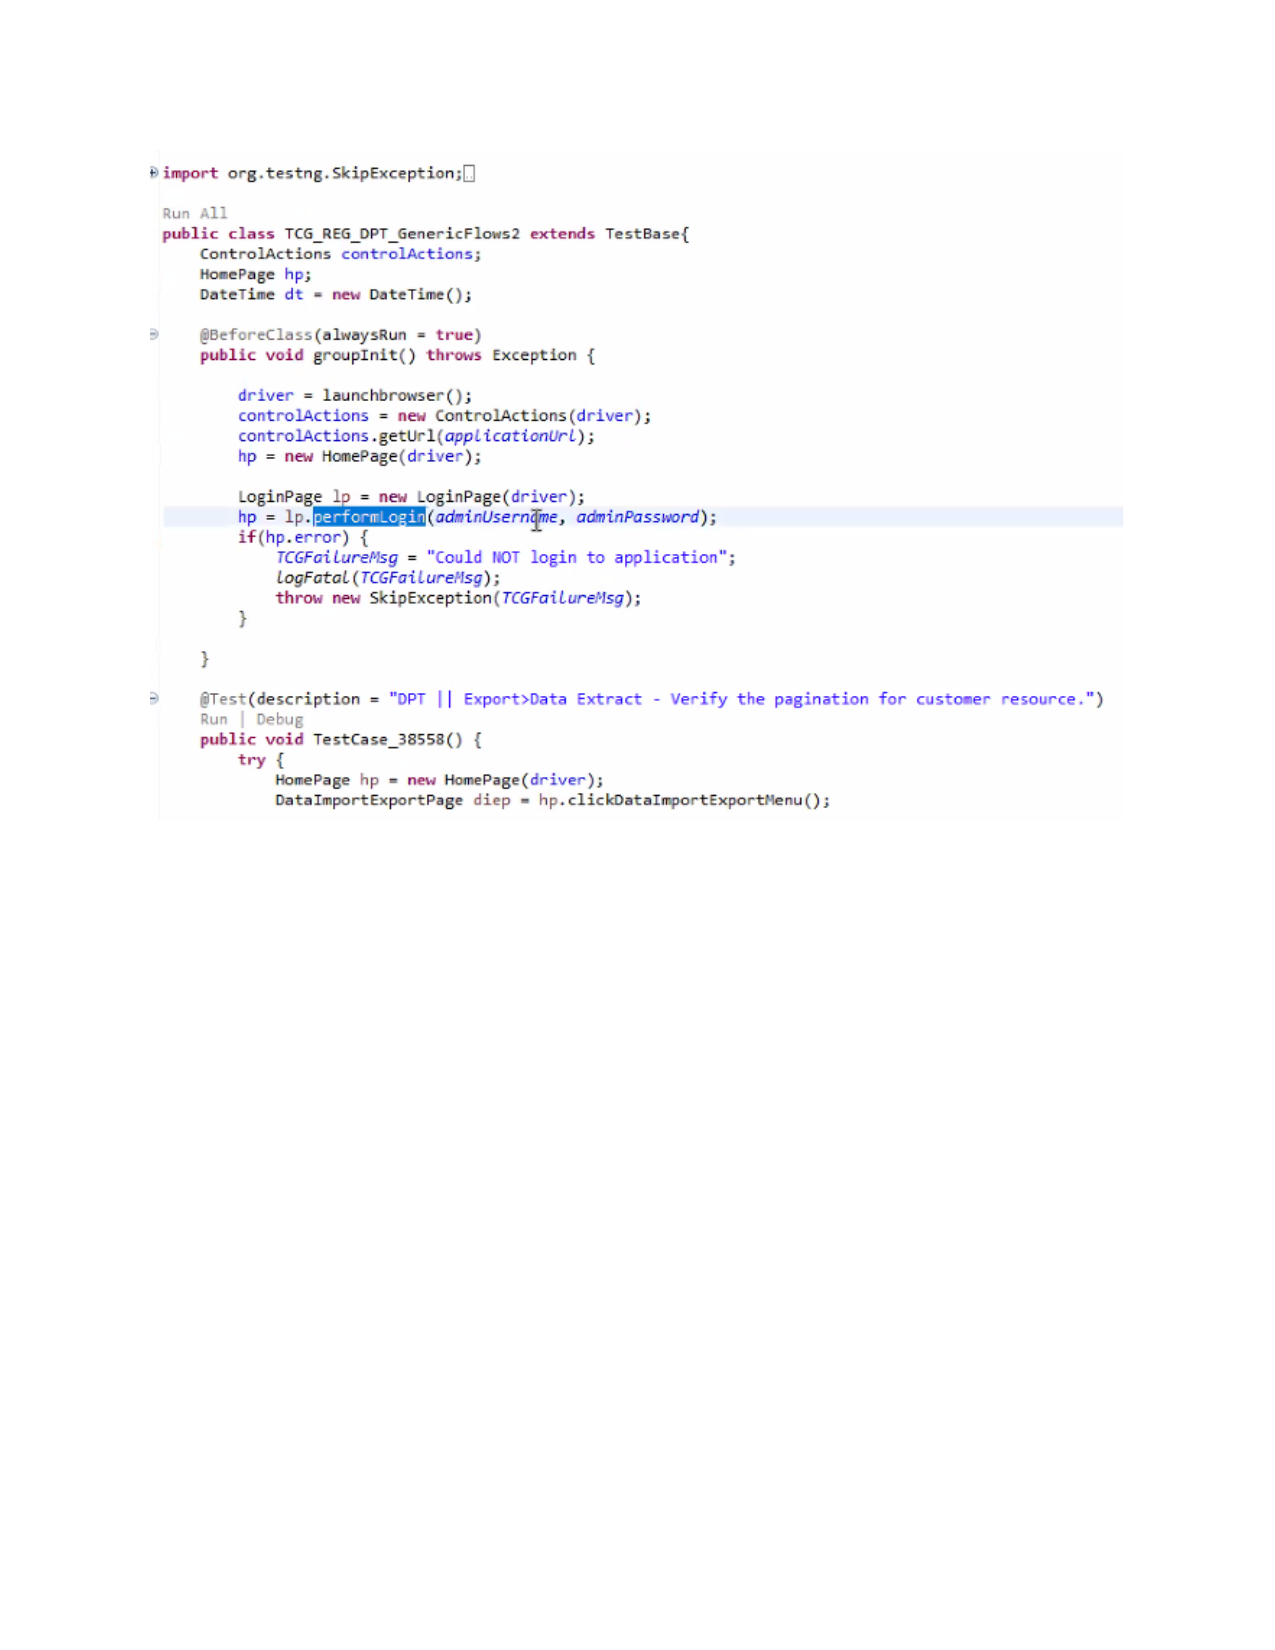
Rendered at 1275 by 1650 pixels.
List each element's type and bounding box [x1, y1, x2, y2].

picture [150, 150, 1124, 821]
